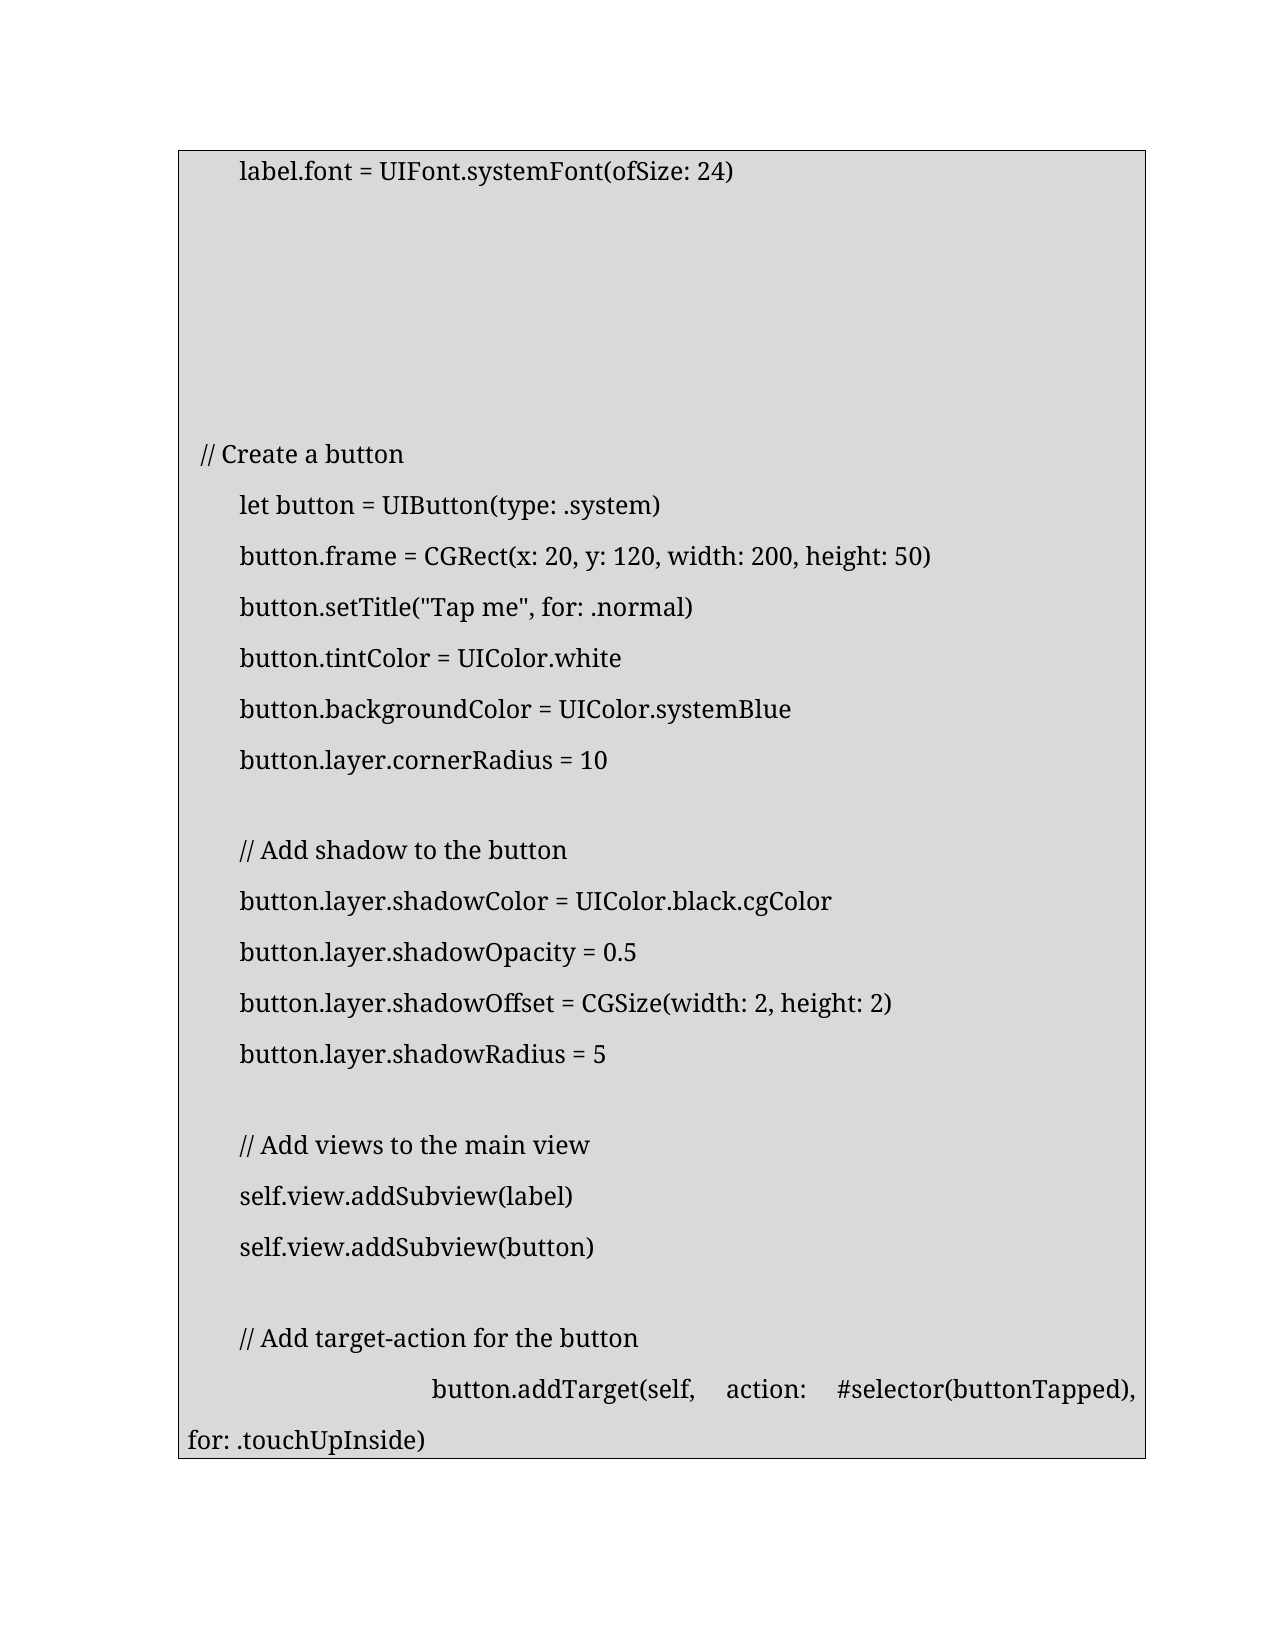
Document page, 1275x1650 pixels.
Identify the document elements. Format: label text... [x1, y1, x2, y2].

text // Add views to the main view [179, 1124, 1145, 1162]
text button.layer.shadowOffset = CGSize(width: 2, height: 2) [179, 983, 1145, 1020]
text button.setTitle("Tap me", for: .normal) [179, 586, 1145, 623]
text // Create a button [179, 433, 1145, 470]
text button.layer.shadowOpacity = 0.5 [179, 932, 1145, 969]
text button.frame = CGRect(x: 20, y: 120, width: 200, height: 50) [179, 535, 1145, 572]
text // Add shadow to the button [179, 830, 1145, 867]
text button.addTarget(self, action: #selector(buttonTapped), for: .touchUpInside) [179, 1368, 1145, 1458]
text button.layer.shadowColor = UIColor.black.cgColor [179, 881, 1145, 918]
text button.backgroundColor = UIColor.systemBlue [179, 688, 1145, 726]
text button.layer.cornerRadius = 10 [179, 739, 1145, 777]
text // Add target-action for the button [179, 1317, 1145, 1354]
text label.font = UIFont.systemFont(ofSize: 24) [179, 151, 1145, 187]
text self.view.addSubview(button) [179, 1227, 1145, 1264]
text button.tintColor = UIColor.white [179, 637, 1145, 674]
text let button = UIButton(type: .system) [179, 484, 1145, 521]
text self.view.addSubview(label) [179, 1176, 1145, 1213]
text button.layer.shadowRadius = 5 [179, 1034, 1145, 1071]
